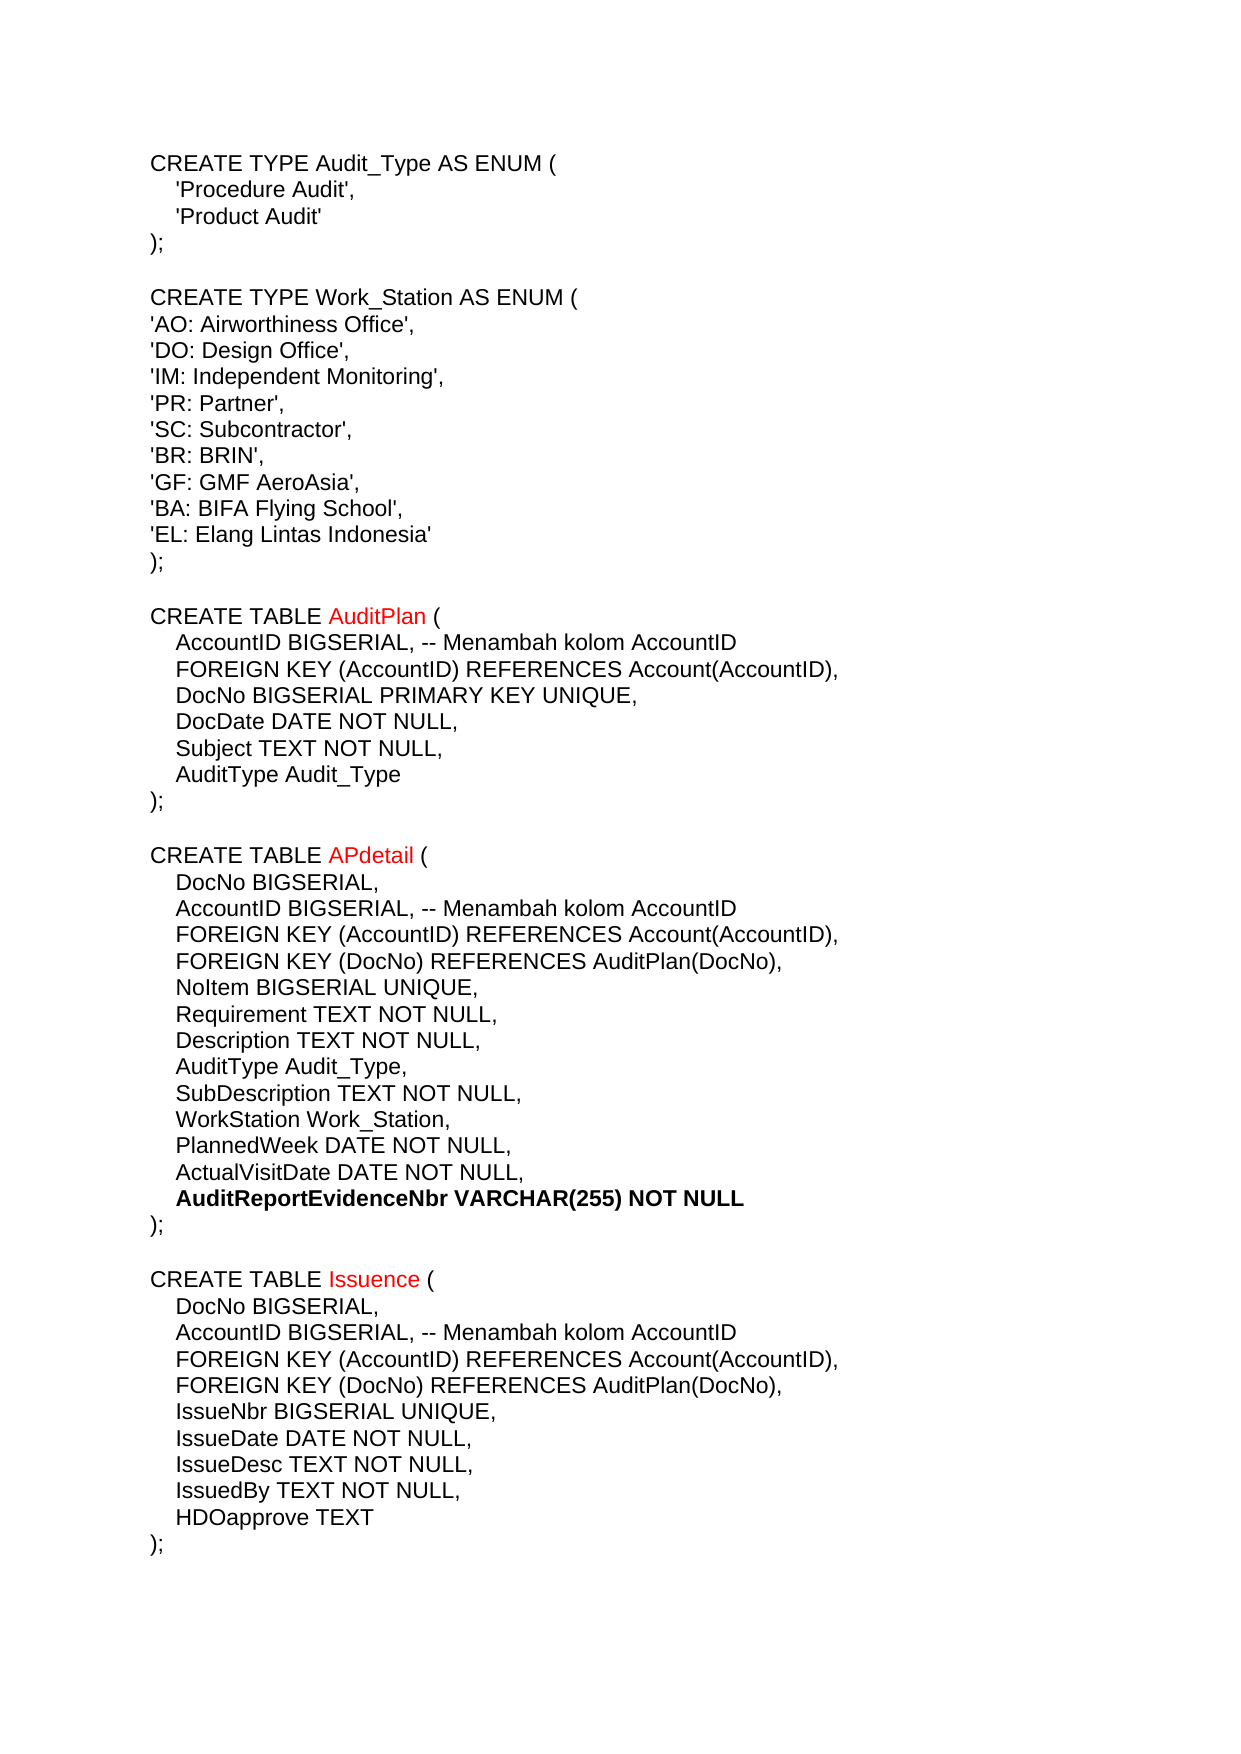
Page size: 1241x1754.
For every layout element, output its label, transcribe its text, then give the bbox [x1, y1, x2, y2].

text 'AO: Airworthiness Office', [150, 311, 1090, 337]
text AuditType Audit_Type, [150, 1053, 1090, 1079]
text FOREIGN KEY (AccountID) REFERENCES Account(AccountID), [150, 921, 1090, 948]
text IssuedBy TEXT NOT NULL, [150, 1477, 1090, 1504]
text Requirement TEXT NOT NULL, [150, 1001, 1090, 1027]
text 'DO: Design Office', [150, 337, 1090, 363]
text CREATE TABLE AuditPlan ( [150, 603, 1090, 629]
text 'PR: Partner', [150, 389, 1090, 416]
text SubDescription TEXT NOT NULL, [150, 1079, 1090, 1106]
text DocNo BIGSERIAL, [150, 1293, 1090, 1319]
text 'Procedure Audit', [150, 176, 1090, 203]
text FOREIGN KEY (AccountID) REFERENCES Account(AccountID), [150, 1346, 1090, 1372]
text IssueDesc TEXT NOT NULL, [150, 1451, 1090, 1477]
text Subject TEXT NOT NULL, [150, 734, 1090, 761]
text HDOapprove TEXT [150, 1504, 1090, 1530]
text Description TEXT NOT NULL, [150, 1027, 1090, 1053]
text WorkStation Work_Station, [150, 1106, 1090, 1132]
text CREATE TYPE Audit_Type AS ENUM ( [150, 150, 1090, 176]
text 'Product Audit' [150, 203, 1090, 229]
text PlannedWeek DATE NOT NULL, [150, 1132, 1090, 1159]
text 'SC: Subcontractor', [150, 416, 1090, 442]
text AuditReportEvidenceNbr VARCHAR(255) NOT NULL [150, 1185, 1090, 1211]
text IssueNbr BIGSERIAL UNIQUE, [150, 1398, 1090, 1424]
text ); [150, 1211, 1090, 1238]
text ); [150, 548, 1090, 574]
text CREATE TABLE Issuence ( [150, 1266, 1090, 1293]
text AuditType Audit_Type [150, 761, 1090, 787]
text 'IM: Independent Monitoring', [150, 363, 1090, 389]
text ); [150, 1530, 1090, 1556]
text CREATE TYPE Work_Station AS ENUM ( [150, 284, 1090, 311]
text DocDate DATE NOT NULL, [150, 708, 1090, 734]
text FOREIGN KEY (DocNo) REFERENCES AuditPlan(DocNo), [150, 1372, 1090, 1398]
text AccountID BIGSERIAL, -- Menambah kolom AccountID [150, 1319, 1090, 1346]
text ); [150, 229, 1090, 255]
text AccountID BIGSERIAL, -- Menambah kolom AccountID [150, 629, 1090, 656]
text FOREIGN KEY (DocNo) REFERENCES AuditPlan(DocNo), [150, 948, 1090, 974]
text 'BA: BIFA Flying School', [150, 495, 1090, 521]
text CREATE TABLE APdetail ( [150, 842, 1090, 869]
text NoItem BIGSERIAL UNIQUE, [150, 974, 1090, 1001]
text DocNo BIGSERIAL PRIMARY KEY UNIQUE, [150, 682, 1090, 708]
text DocNo BIGSERIAL, [150, 869, 1090, 895]
text AccountID BIGSERIAL, -- Menambah kolom AccountID [150, 895, 1090, 921]
text FOREIGN KEY (AccountID) REFERENCES Account(AccountID), [150, 656, 1090, 682]
text 'GF: GMF AeroAsia', [150, 469, 1090, 495]
text ); [150, 787, 1090, 814]
text 'EL: Elang Lintas Indonesia' [150, 521, 1090, 548]
text ActualVisitDate DATE NOT NULL, [150, 1159, 1090, 1185]
text IssueDate DATE NOT NULL, [150, 1424, 1090, 1451]
text 'BR: BRIN', [150, 442, 1090, 469]
